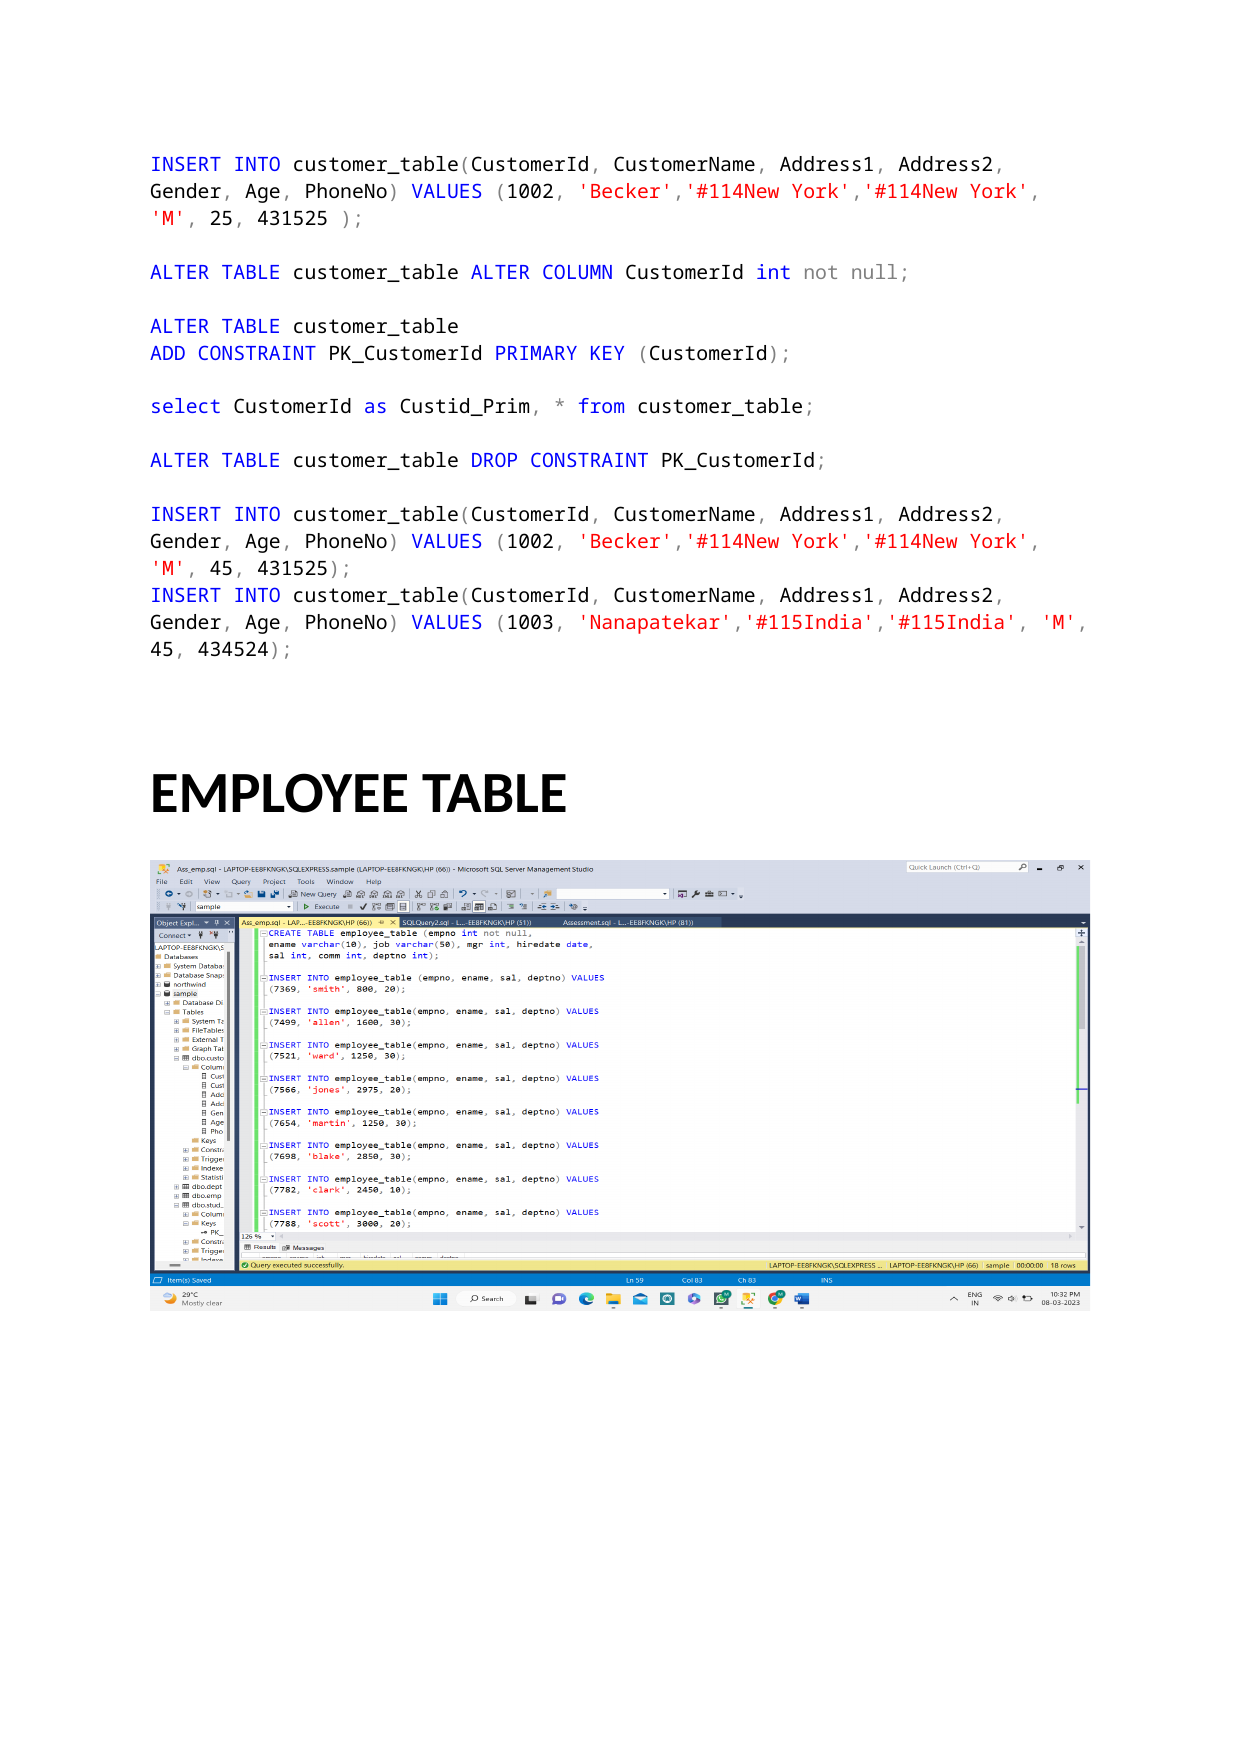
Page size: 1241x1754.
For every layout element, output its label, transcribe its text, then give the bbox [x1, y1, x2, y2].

text select CustomerId as Custid_Prim, * from customer_table; [150, 393, 1090, 420]
text ALTER TABLE customer_table [150, 312, 1090, 339]
text ALTER TABLE customer_table DROP CONSTRAINT PK_CustomerId; [150, 447, 1090, 474]
text INSERT INTO customer_table(CustomerId, CustomerName, Address1, Address2, Gender, Age, PhoneNo) VALUES (1002, 'Becker','#114New York','#114New York', 'M', 45, 431525); [150, 501, 1090, 582]
text ADD CONSTRAINT PK_CustomerId PRIMARY KEY (CustomerId); [150, 339, 1090, 366]
text INSERT INTO customer_table(CustomerId, CustomerName, Address1, Address2, Gender, Age, PhoneNo) VALUES (1002, 'Becker','#114New York','#114New York', 'M', 25, 431525 ); [150, 150, 1090, 231]
text INSERT INTO customer_table(CustomerId, CustomerName, Address1, Address2, Gender, Age, PhoneNo) VALUES (1003, 'Nanapatekar','#115India','#115India', 'M', 45, 434524); [150, 582, 1090, 663]
text ALTER TABLE customer_table ALTER COLUMN CustomerId int not null; [150, 258, 1090, 285]
text EMPLOYEE TABLE [150, 756, 1090, 827]
picture [150, 860, 1091, 1311]
